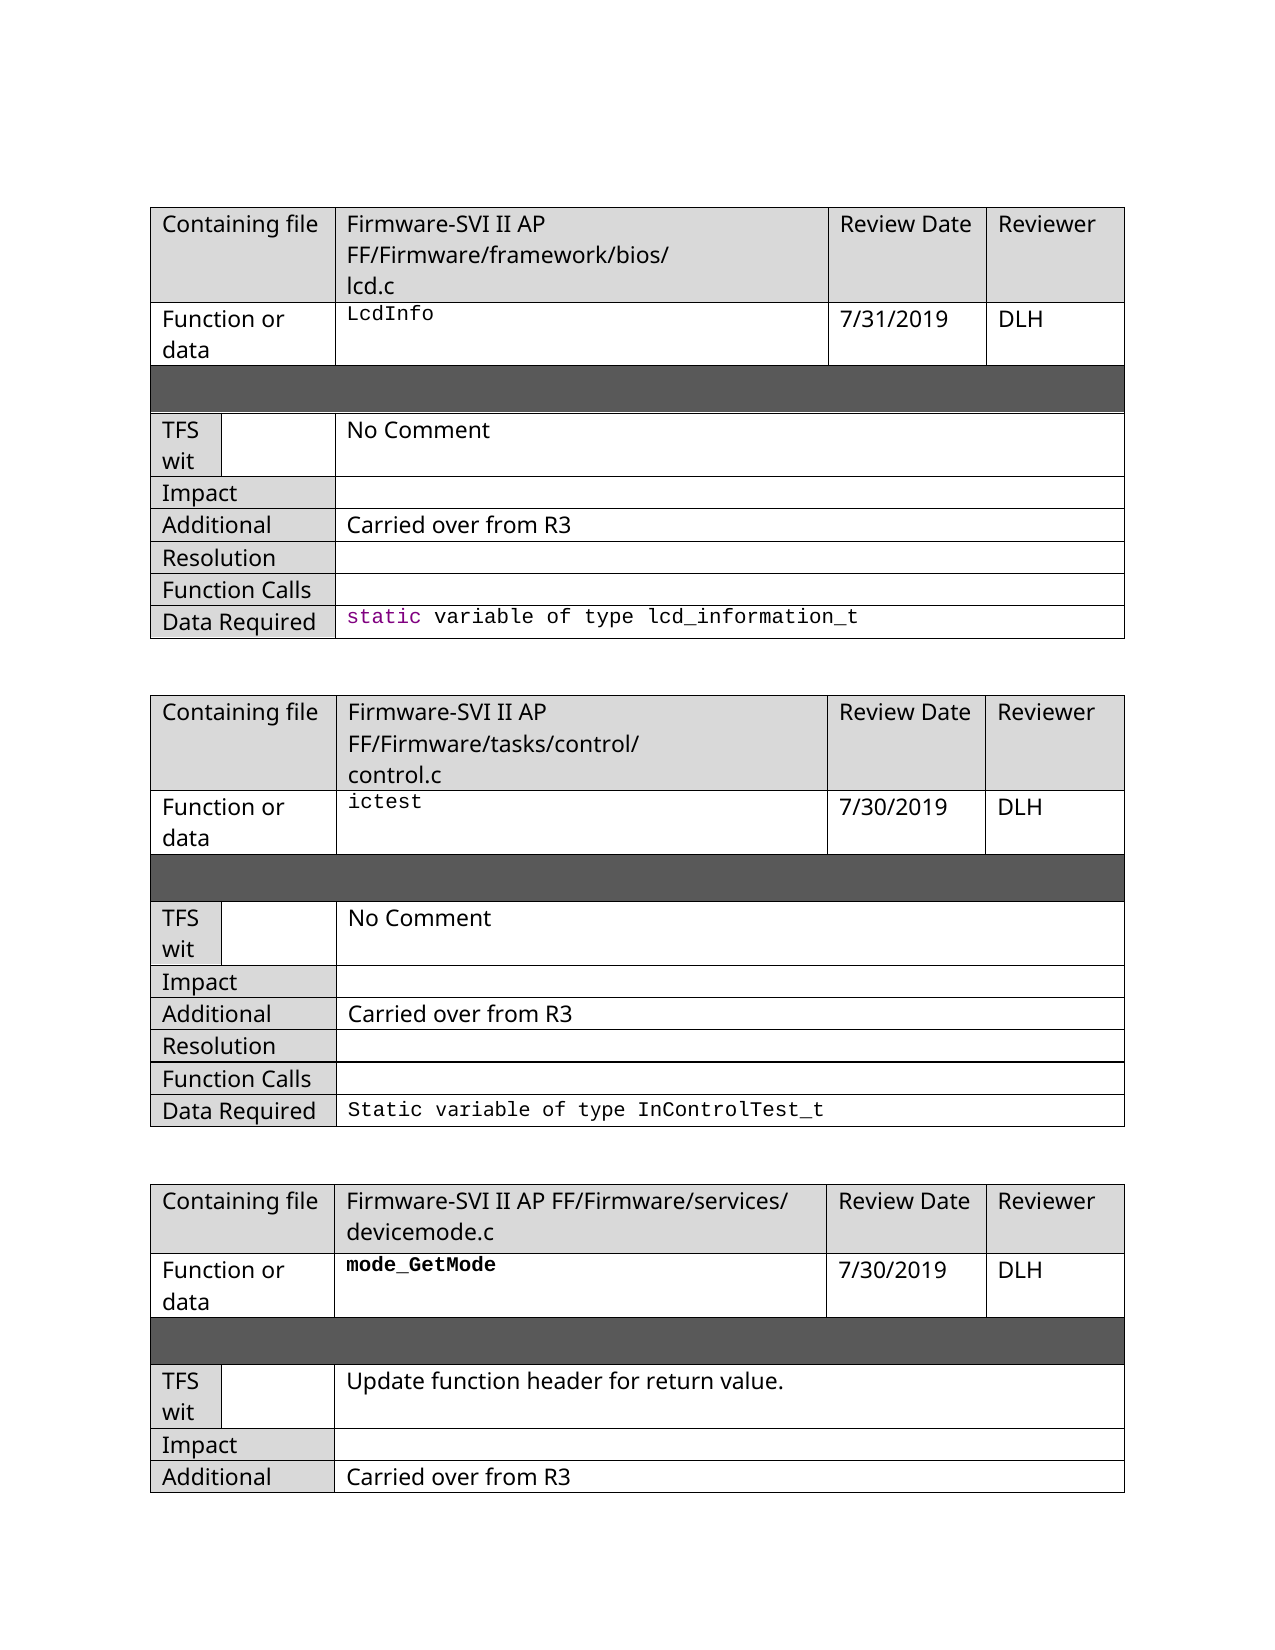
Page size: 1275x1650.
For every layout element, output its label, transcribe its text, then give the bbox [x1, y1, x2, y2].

table_cell mode_GetMode [335, 1254, 826, 1317]
table_cell 7/30/2019 [828, 791, 985, 854]
table_cell Impact [151, 477, 335, 508]
table_header Containing file [151, 208, 335, 302]
table_cell [151, 366, 1124, 412]
table_cell Static variable of type InControlTest_t [337, 1095, 1124, 1126]
table_cell Data Required [151, 1095, 336, 1126]
table_cell static variable of type lcd_information_t [336, 606, 1124, 637]
table_cell Additional [151, 1461, 334, 1492]
table_cell Function or data [151, 791, 336, 854]
table_cell Carried over from R3 [337, 998, 1124, 1029]
table_cell Additional [151, 509, 335, 541]
table_cell Resolution [151, 1030, 336, 1061]
table_cell Function or data [151, 303, 335, 365]
table_header Review Date [828, 696, 985, 790]
table_cell [335, 1429, 1124, 1460]
table_cell [337, 1030, 1124, 1061]
table_header Reviewer [987, 208, 1124, 302]
table_cell Function Calls [151, 574, 335, 605]
table_cell [337, 966, 1124, 997]
table_cell DLH [986, 791, 1124, 854]
table_cell Carried over from R3 [336, 509, 1124, 541]
table_cell [337, 1063, 1124, 1094]
table_cell LcdInfo [336, 303, 828, 365]
table_cell [336, 542, 1124, 573]
table_cell Resolution [151, 542, 335, 573]
table_header Reviewer [986, 696, 1124, 790]
table_cell No Comment [336, 414, 1124, 476]
table_cell TFS wit [151, 414, 221, 476]
table_header Firmware-SVI II AP FF/Firmware/tasks/control/ control.c [337, 696, 827, 790]
table_header Review Date [829, 208, 986, 302]
table_cell [336, 477, 1124, 508]
table_cell DLH [987, 1254, 1124, 1317]
table_cell Function or data [151, 1254, 334, 1317]
table_cell [222, 414, 335, 476]
table_header Firmware-SVI II AP FF/Firmware/framework/bios/ lcd.c [336, 208, 828, 302]
table_cell [222, 1365, 334, 1428]
table_cell Impact [151, 966, 336, 997]
table_cell Data Required [151, 606, 335, 637]
table_cell No Comment [337, 902, 1124, 964]
table_cell Impact [151, 1429, 334, 1460]
table_header Review Date [827, 1185, 986, 1253]
table_cell TFS wit [151, 902, 221, 964]
table_cell [222, 902, 336, 964]
table_cell 7/31/2019 [829, 303, 986, 365]
table_cell [151, 855, 1124, 901]
table_cell Function Calls [151, 1063, 336, 1094]
table_cell ictest [337, 791, 827, 854]
table_cell Carried over from R3 [335, 1461, 1124, 1492]
table_cell DLH [987, 303, 1124, 365]
table_header Reviewer [987, 1185, 1124, 1253]
table_header Containing file [151, 1185, 334, 1253]
table_header Firmware-SVI II AP FF/Firmware/services/ devicemode.c [335, 1185, 826, 1253]
table_cell Update function header for return value. [335, 1365, 1124, 1428]
table_cell TFS wit [151, 1365, 221, 1428]
table_cell 7/30/2019 [827, 1254, 986, 1317]
table_cell [151, 1318, 1124, 1364]
table_cell Additional [151, 998, 336, 1029]
table_cell [336, 574, 1124, 605]
table_header Containing file [151, 696, 336, 790]
